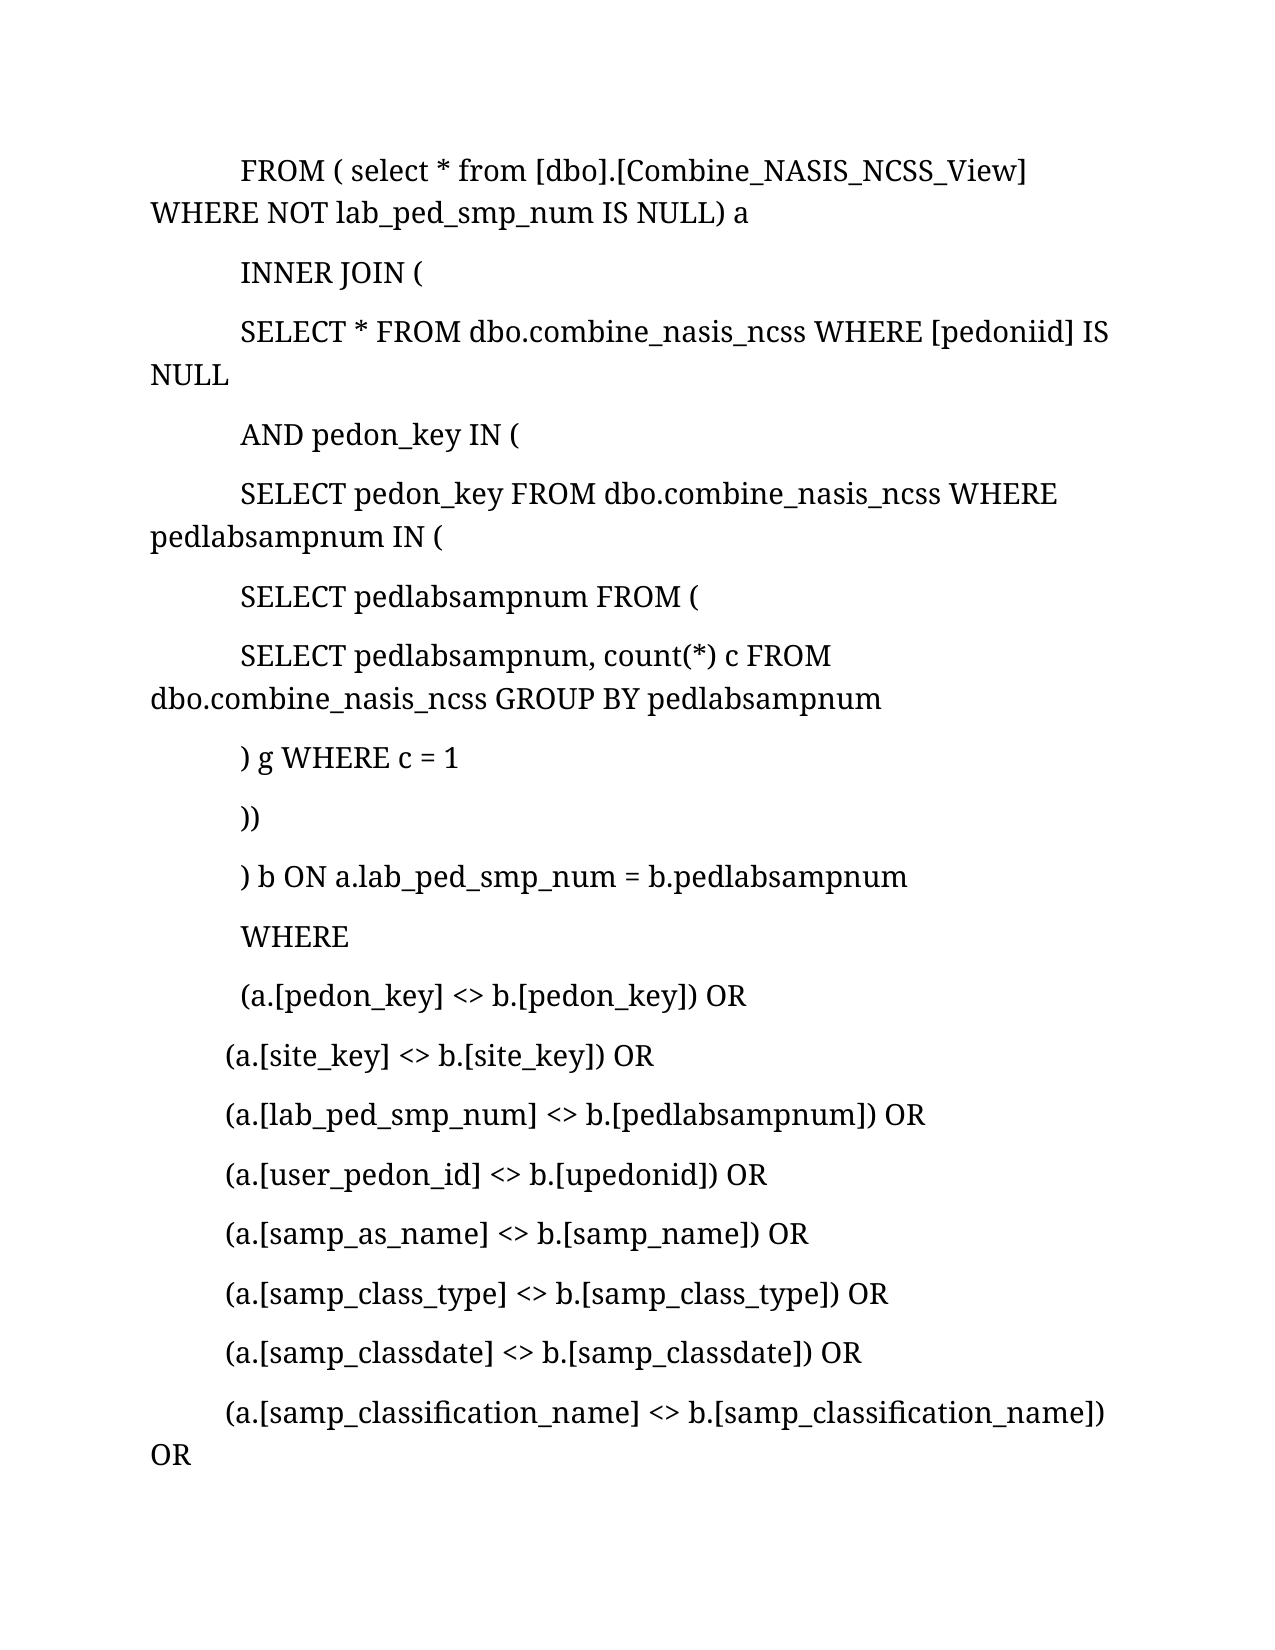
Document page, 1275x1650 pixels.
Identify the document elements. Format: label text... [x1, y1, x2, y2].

text WHERE [150, 916, 1125, 956]
text (a.[samp_classdate] <> b.[samp_classdate]) OR [150, 1332, 1125, 1372]
text )) [150, 797, 1125, 837]
text (a.[samp_class_type] <> b.[samp_class_type]) OR [150, 1273, 1125, 1313]
text SELECT pedon_key FROM dbo.combine_nasis_ncss WHERE pedlabsampnum IN ( [150, 473, 1125, 556]
text (a.[samp_classification_name] <> b.[samp_classification_name]) OR [150, 1392, 1125, 1474]
text ) g WHERE c = 1 [150, 738, 1125, 777]
text FROM ( select * from [dbo].[Combine_NASIS_NCSS_View] WHERE NOT lab_ped_smp_num IS NULL) a [150, 150, 1125, 232]
text (a.[user_pedon_id] <> b.[upedonid]) OR [150, 1154, 1125, 1194]
text (a.[samp_as_name] <> b.[samp_name]) OR [150, 1213, 1125, 1253]
text SELECT pedlabsampnum, count(*) c FROM dbo.combine_nasis_ncss GROUP BY pedlabsampnum [150, 635, 1125, 718]
text INNER JOIN ( [150, 252, 1125, 292]
text SELECT pedlabsampnum FROM ( [150, 576, 1125, 616]
text SELECT * FROM dbo.combine_nasis_ncss WHERE [pedoniid] IS NULL [150, 312, 1125, 394]
text ) b ON a.lab_ped_smp_num = b.pedlabsampnum [150, 857, 1125, 896]
text AND pedon_key IN ( [150, 414, 1125, 454]
text (a.[pedon_key] <> b.[pedon_key]) OR [150, 976, 1125, 1015]
text (a.[site_key] <> b.[site_key]) OR [150, 1035, 1125, 1075]
text (a.[lab_ped_smp_num] <> b.[pedlabsampnum]) OR [150, 1094, 1125, 1134]
